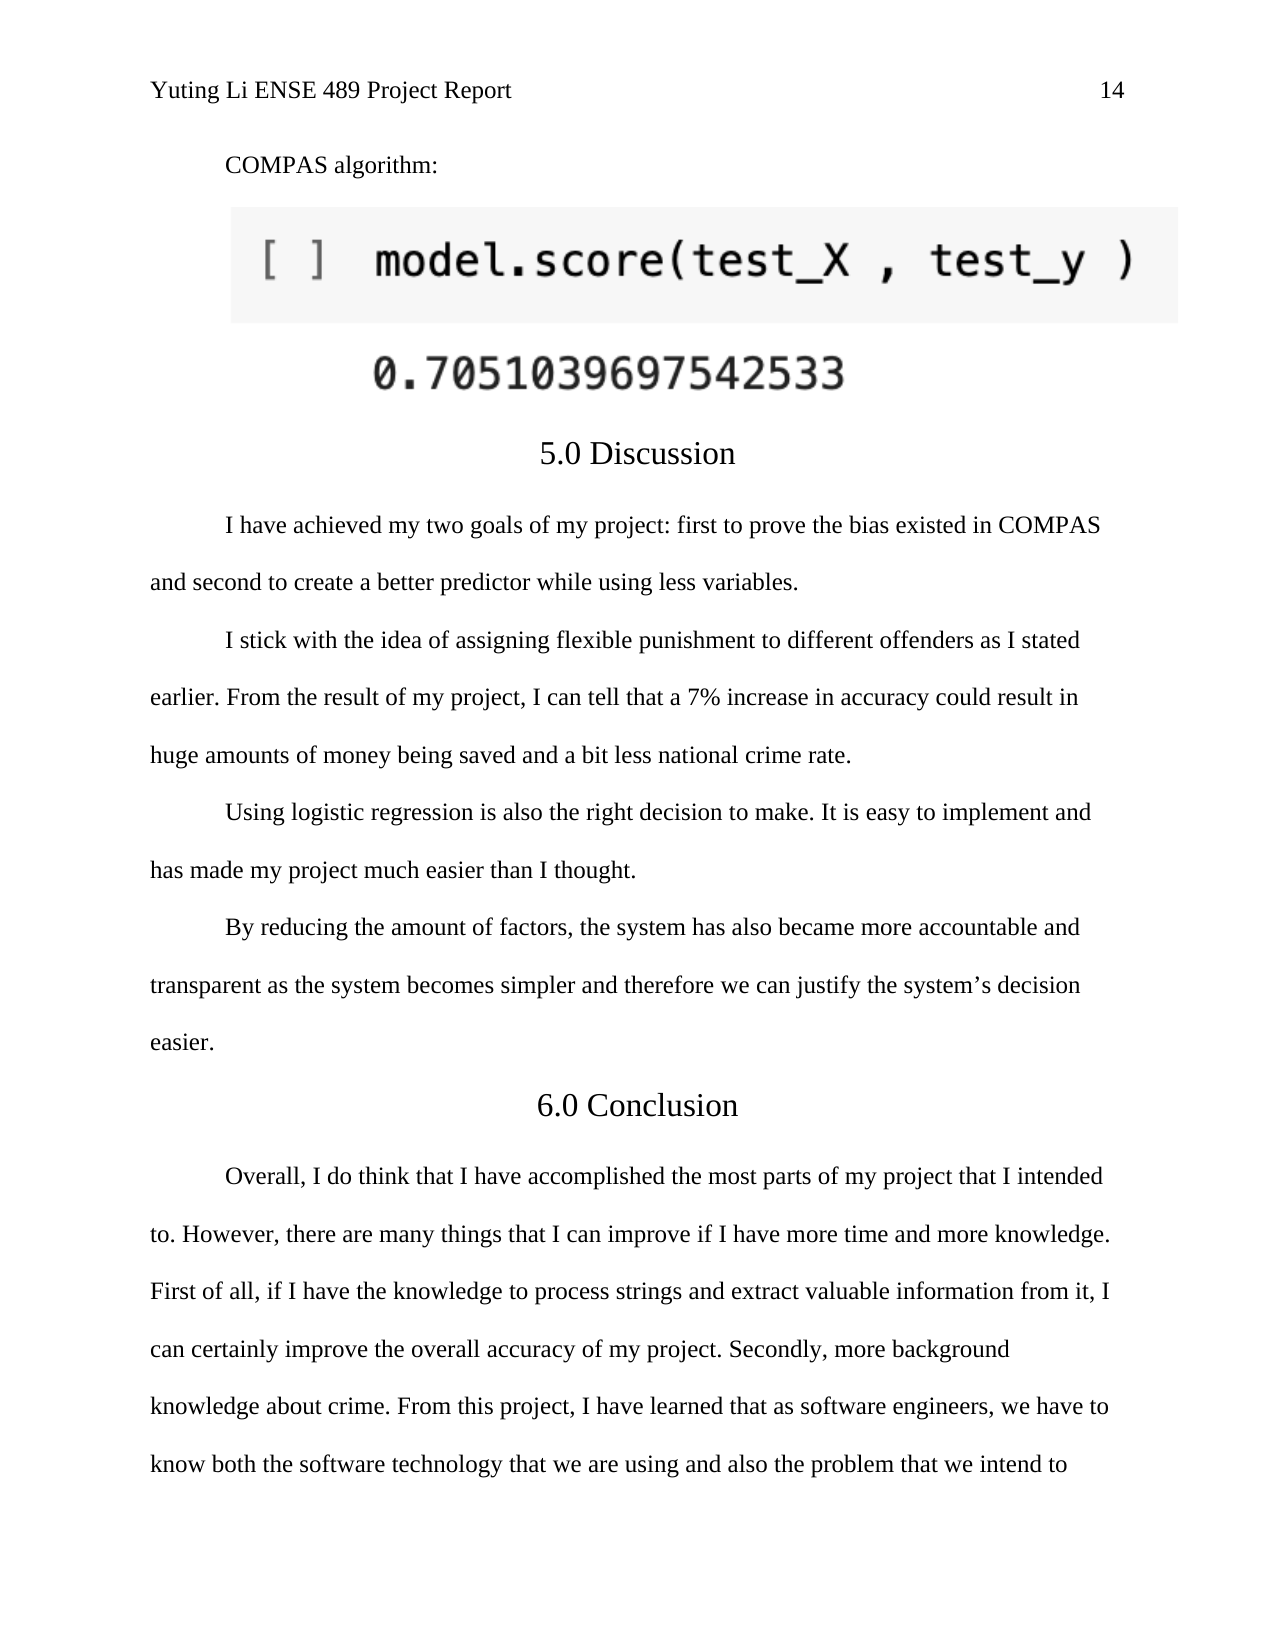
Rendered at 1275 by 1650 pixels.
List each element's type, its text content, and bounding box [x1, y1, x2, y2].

text By reducing the amount of factors, the system has also became more accountable and transparent as the system becomes simpler and therefore we can justify the system’s decision easier. [150, 912, 1125, 1056]
title 6.0 Conclusion [150, 1085, 1125, 1123]
text Using logistic regression is also the right decision to make. It is easy to implement and has made my project much easier than I thought. [150, 797, 1125, 883]
title 5.0 Discussion [150, 433, 1125, 471]
text I stick with the idea of assigning flexible punishment to different offenders as I stated earlier. From the result of my project, I can tell that a 7% increase in accuracy could result in huge amounts of money being saved and a bit less national crime rate. [150, 625, 1125, 768]
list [187, 150, 1125, 404]
picture [225, 207, 1179, 405]
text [150, 1161, 1125, 1478]
text I have achieved my two goals of my project: first to prove the bias existed in COMPAS and second to create a better predictor while using less variables. [150, 510, 1125, 596]
